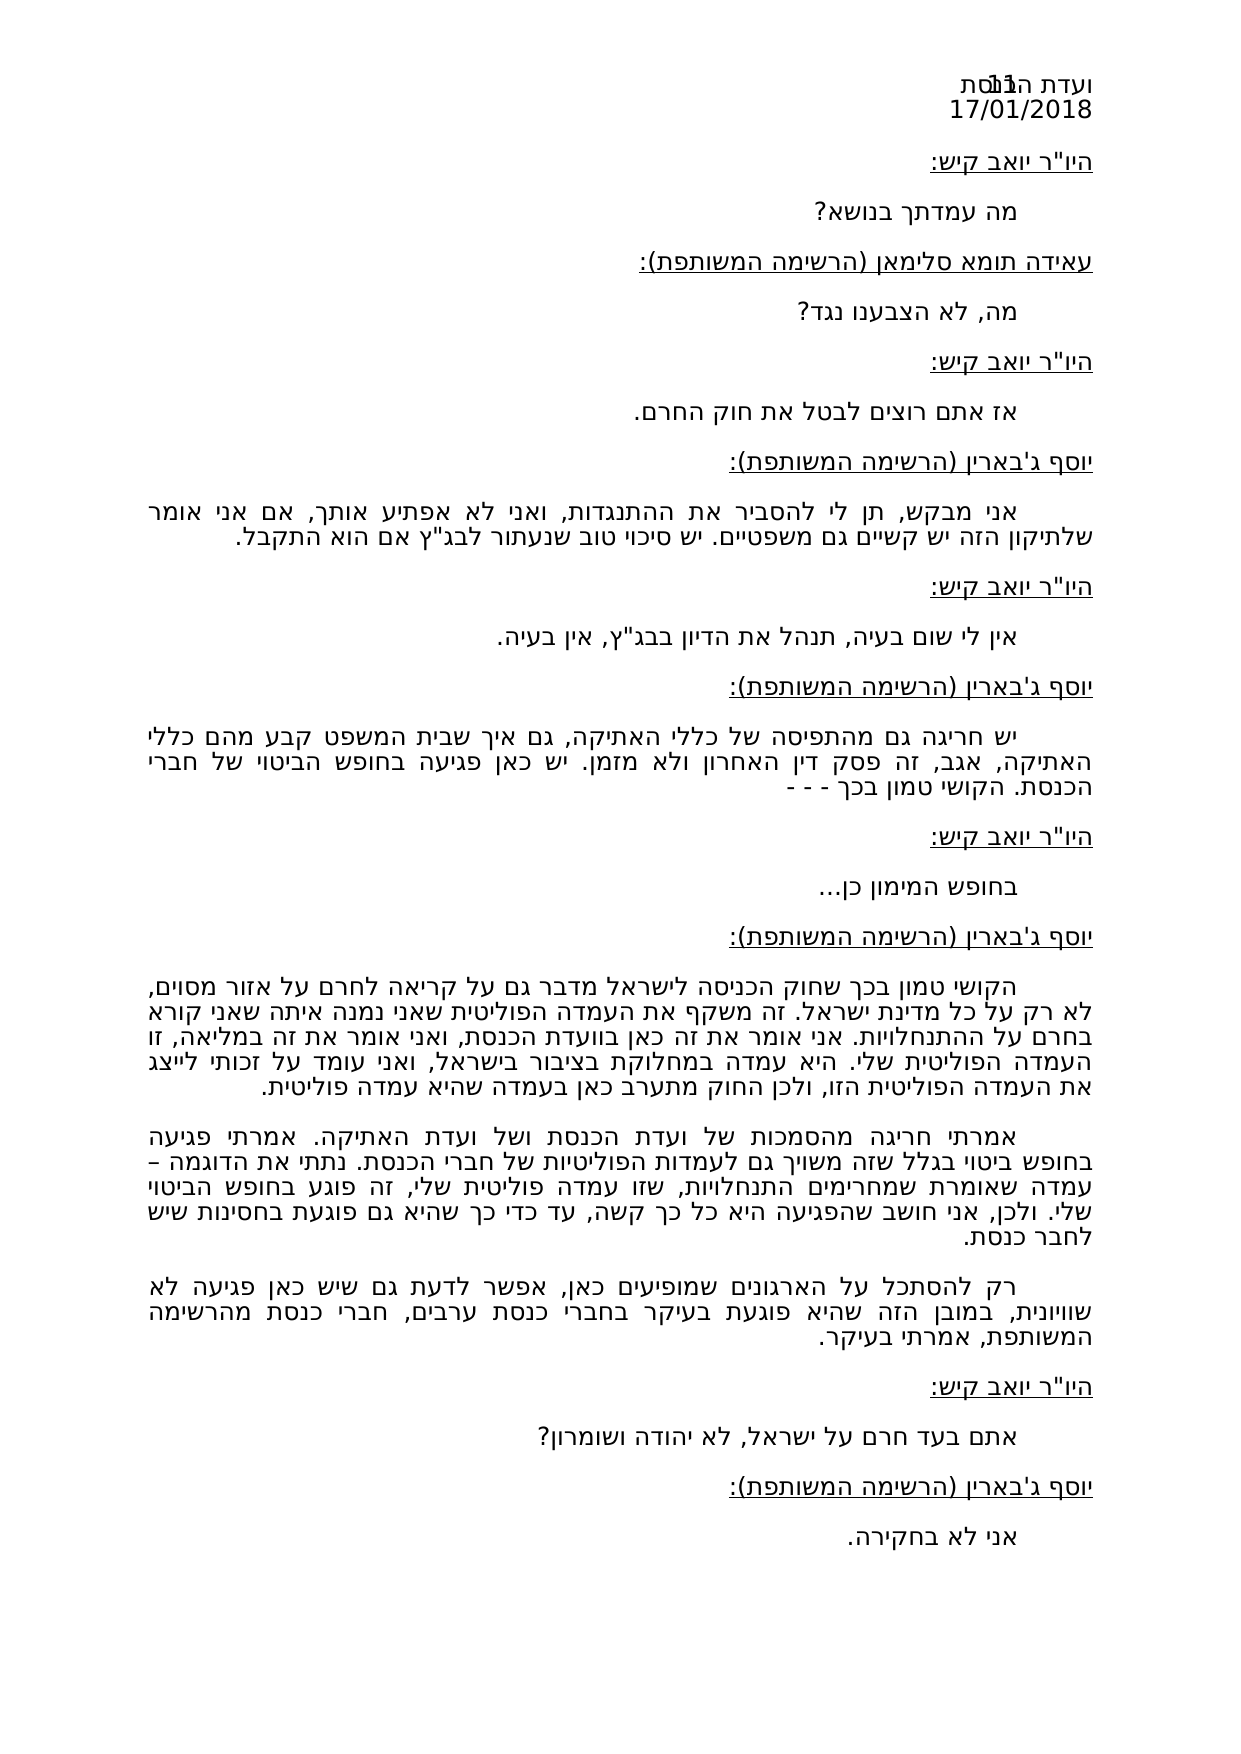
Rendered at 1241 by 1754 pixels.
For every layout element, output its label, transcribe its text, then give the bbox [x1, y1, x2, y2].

text יוסף ג'בארין (הרשימה המשותפת): [147, 925, 1093, 950]
text בחופש המימון כן... [147, 875, 1093, 900]
text היו"ר יואב קיש: [147, 575, 1093, 600]
text יוסף ג'בארין (הרשימה המשותפת): [147, 1475, 1093, 1500]
text הקושי טמון בכך שחוק הכניסה לישראל מדבר גם על קריאה לחרם על אזור מסוים, לא רק על כל מדינת ישראל. זה משקף את העמדה הפוליטית שאני נמנה איתה שאני קורא בחרם על ההתנחלויות. אני אומר את זה כאן בוועדת הכנסת, ואני אומר את זה במליאה, זו העמדה הפוליטית שלי. היא עמדה במחלוקת בציבור בישראל, ואני עומד על זכותי לייצג את העמדה הפוליטית הזו, ולכן החוק מתערב כאן בעמדה שהיא עמדה פוליטית. [147, 975, 1093, 1100]
text היו"ר יואב קיש: [147, 150, 1093, 175]
text עאידה תומא סלימאן (הרשימה המשותפת): [147, 250, 1093, 275]
text יוסף ג'בארין (הרשימה המשותפת): [147, 450, 1093, 475]
text מה עמדתך בנושא? [147, 200, 1093, 225]
text אתם בעד חרם על ישראל, לא יהודה ושומרון? [147, 1425, 1093, 1450]
text אין לי שום בעיה, תנהל את הדיון בבג"ץ, אין בעיה. [147, 625, 1093, 650]
text היו"ר יואב קיש: [147, 825, 1093, 850]
text אז אתם רוצים לבטל את חוק החרם. [147, 400, 1093, 425]
text היו"ר יואב קיש: [147, 350, 1093, 375]
text היו"ר יואב קיש: [147, 1375, 1093, 1400]
text מה, לא הצבענו נגד? [147, 300, 1093, 325]
text אני מבקש, תן לי להסביר את ההתנגדות, ואני לא אפתיע אותך, אם אני אומר שלתיקון הזה יש קשיים גם משפטיים. יש סיכוי טוב שנעתור לבג"ץ אם הוא התקבל. [147, 500, 1093, 550]
text יש חריגה גם מהתפיסה של כללי האתיקה, גם איך שבית המשפט קבע מהם כללי האתיקה, אגב, זה פסק דין האחרון ולא מזמן. יש כאן פגיעה בחופש הביטוי של חברי הכנסת. הקושי טמון בכך - - - [147, 725, 1093, 800]
text אמרתי חריגה מהסמכות של ועדת הכנסת ושל ועדת האתיקה. אמרתי פגיעה בחופש ביטוי בגלל שזה משויך גם לעמדות הפוליטיות של חברי הכנסת. נתתי את הדוגמה – עמדה שאומרת שמחרימים התנחלויות, שזו עמדה פוליטית שלי, זה פוגע בחופש הביטוי שלי. ולכן, אני חושב שהפגיעה היא כל כך קשה, עד כדי כך שהיא גם פוגעת בחסינות שיש לחבר כנסת. [147, 1125, 1093, 1250]
text רק להסתכל על הארגונים שמופיעים כאן, אפשר לדעת גם שיש כאן פגיעה לא שוויונית, במובן הזה שהיא פוגעת בעיקר בחברי כנסת ערבים, חברי כנסת מהרשימה המשותפת, אמרתי בעיקר. [147, 1275, 1093, 1350]
text אני לא בחקירה. [147, 1525, 1093, 1550]
text יוסף ג'בארין (הרשימה המשותפת): [147, 675, 1093, 700]
